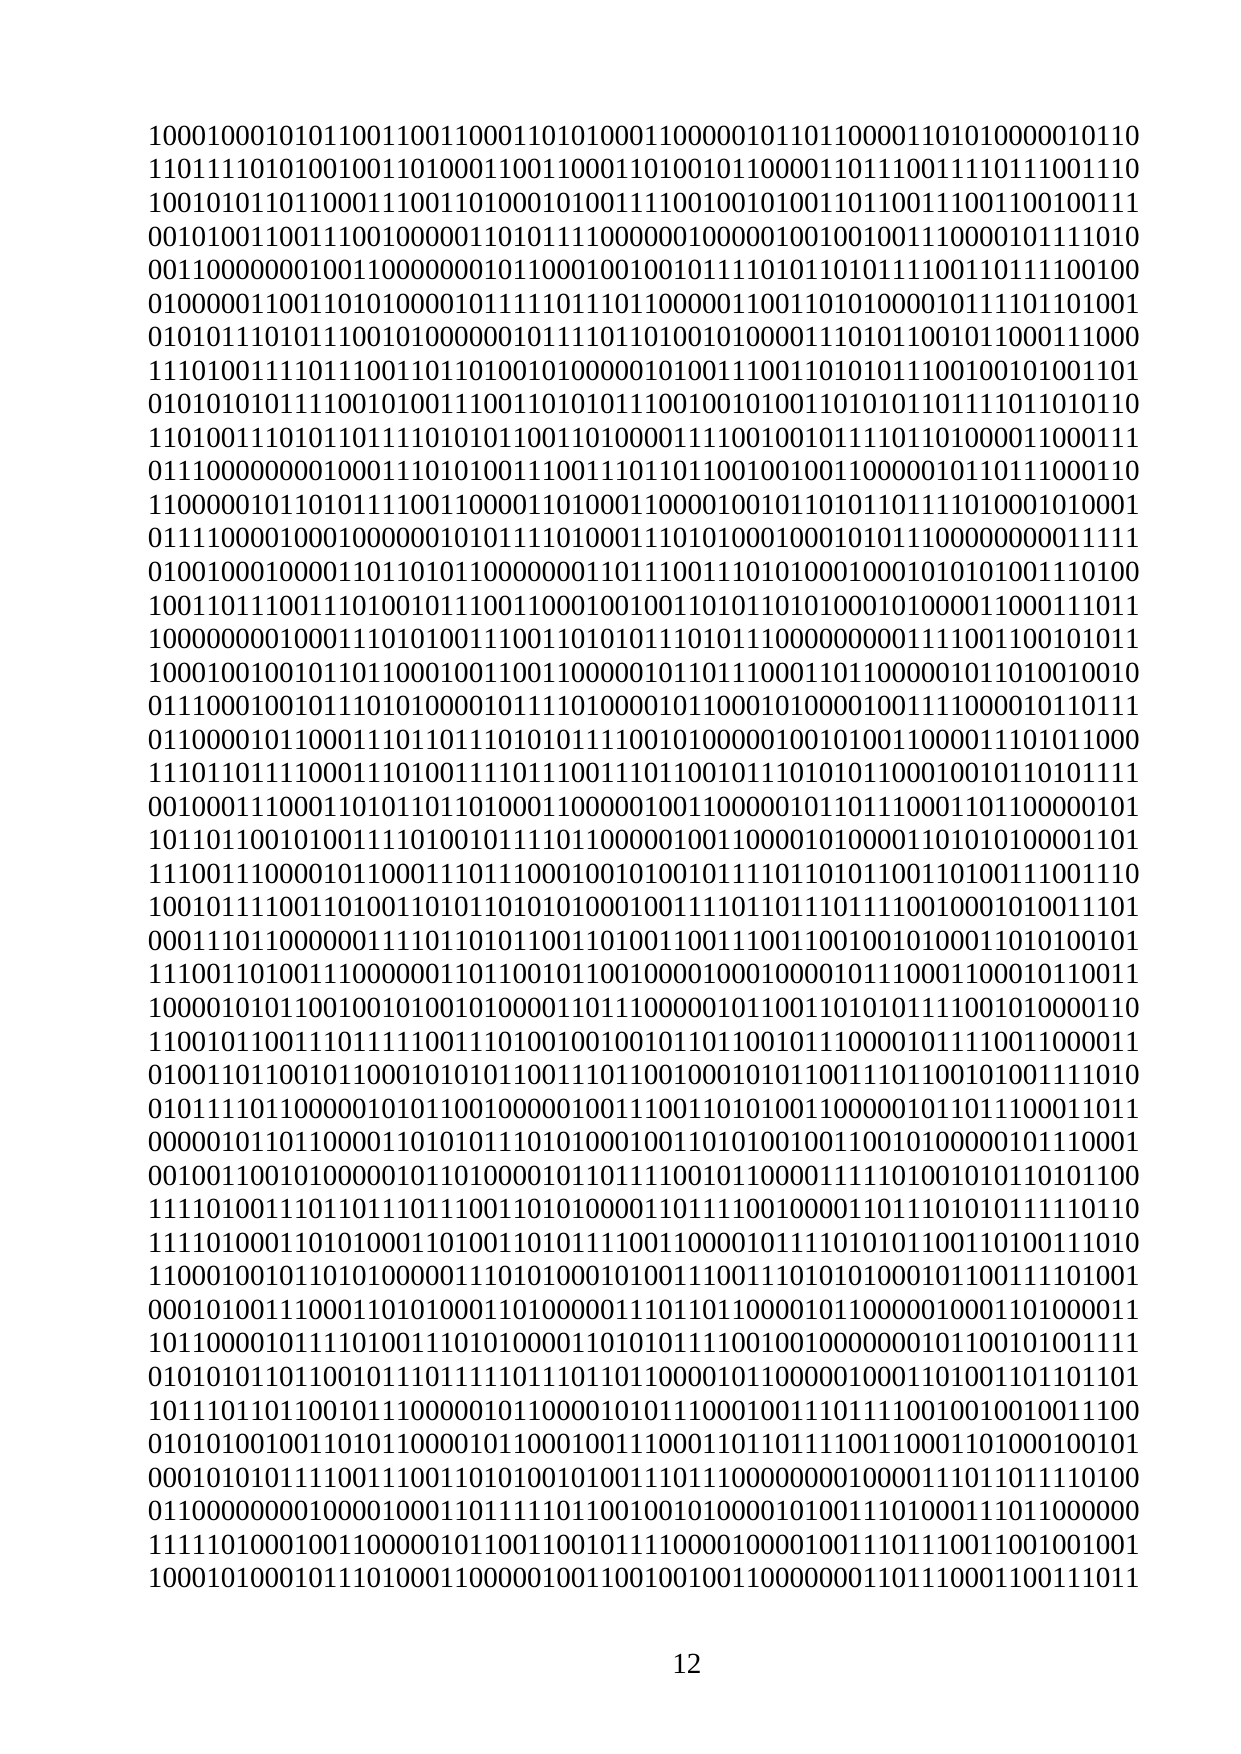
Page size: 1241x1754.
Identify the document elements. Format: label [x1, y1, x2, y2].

text [148, 118, 1152, 1594]
